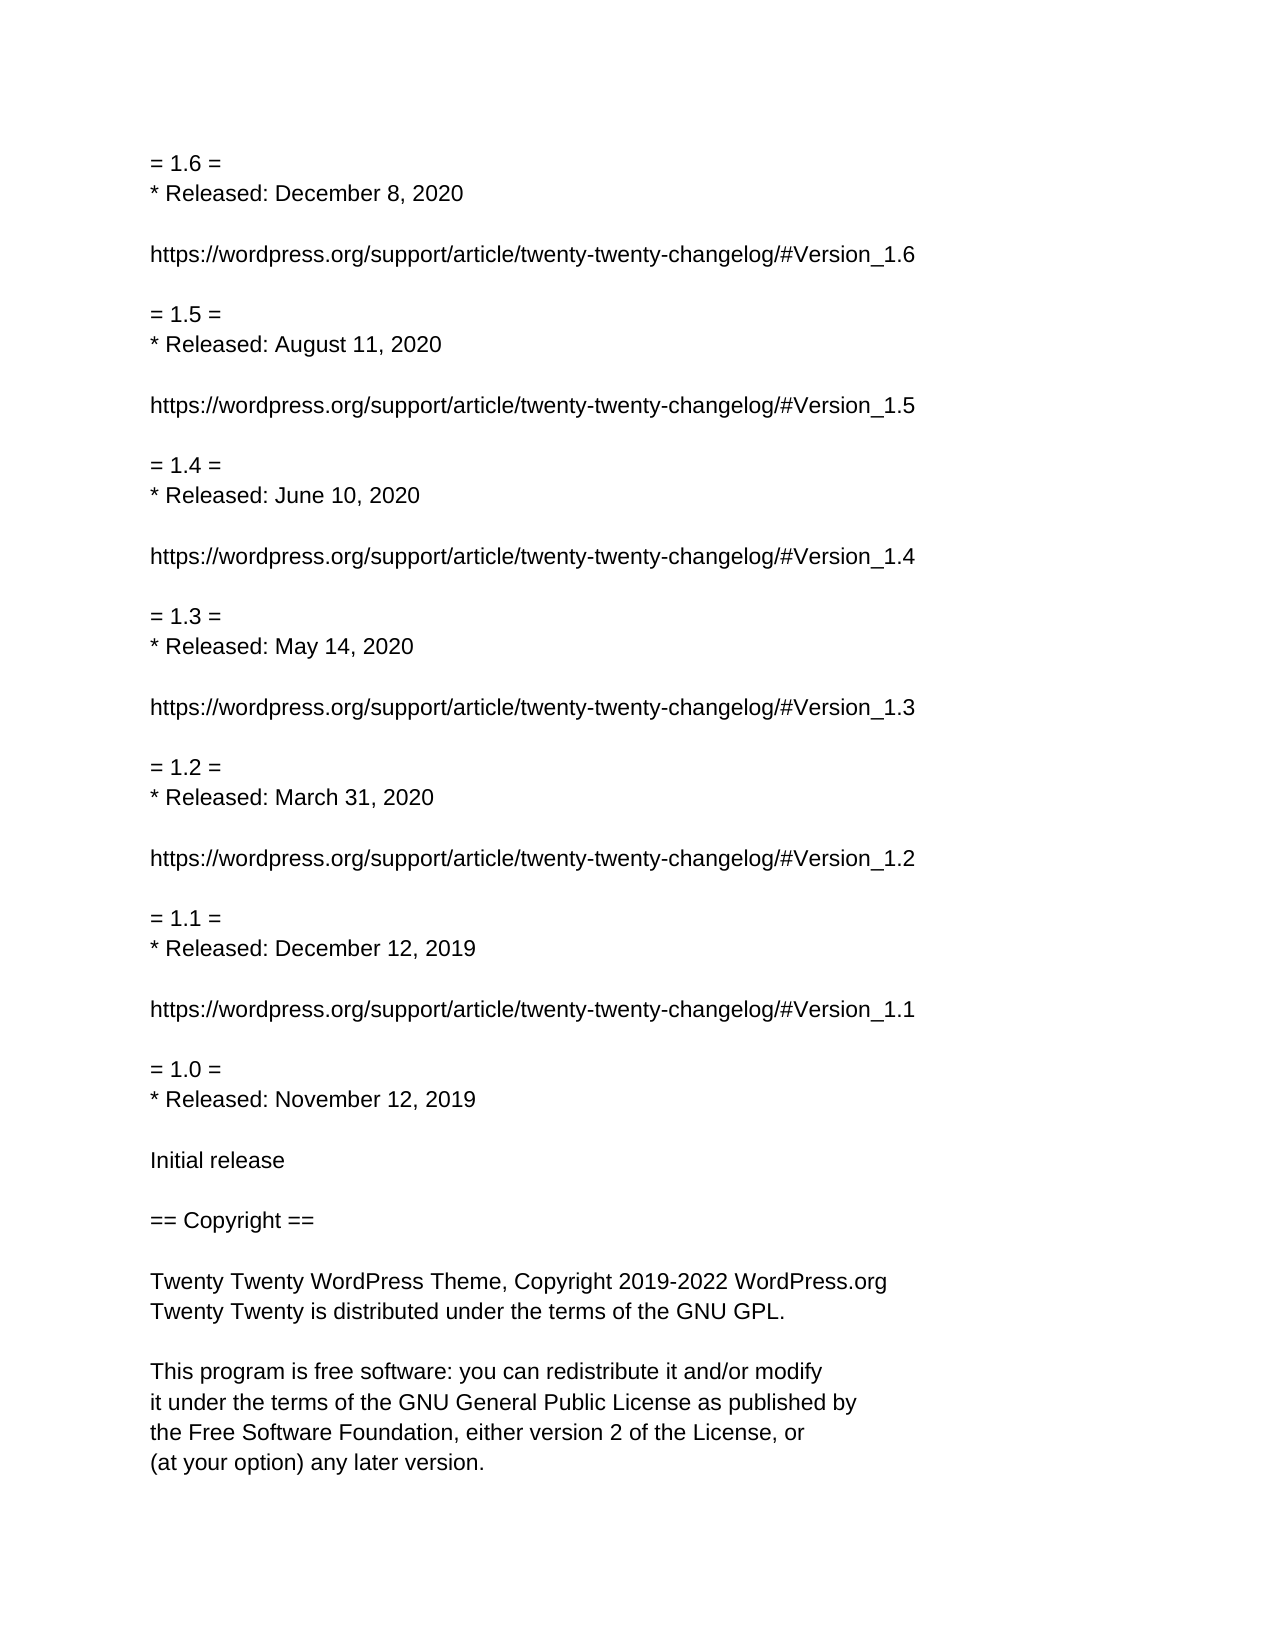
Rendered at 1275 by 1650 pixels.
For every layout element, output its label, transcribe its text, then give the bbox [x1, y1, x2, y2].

text = 1.4 = [150, 452, 1125, 478]
text This program is free software: you can redistribute it and/or modify [150, 1358, 1125, 1385]
text * Released: August 11, 2020 [150, 331, 1125, 358]
text = 1.1 = [150, 905, 1125, 932]
text = 1.2 = [150, 754, 1125, 781]
text it under the terms of the GNU General Public License as published by [150, 1388, 1125, 1415]
text = 1.6 = [150, 150, 1125, 176]
text the Free Software Foundation, either version 2 of the License, or [150, 1419, 1125, 1445]
text https://wordpress.org/support/article/twenty-twenty-changelog/#Version_1.4 [150, 543, 1125, 569]
text Twenty Twenty WordPress Theme, Copyright 2019-2022 WordPress.org [150, 1268, 1125, 1294]
text == Copyright == [150, 1207, 1125, 1234]
text = 1.5 = [150, 301, 1125, 327]
text = 1.0 = [150, 1056, 1125, 1083]
text * Released: March 31, 2020 [150, 784, 1125, 811]
text * Released: November 12, 2019 [150, 1086, 1125, 1113]
text https://wordpress.org/support/article/twenty-twenty-changelog/#Version_1.2 [150, 845, 1125, 871]
text Twenty Twenty is distributed under the terms of the GNU GPL. [150, 1298, 1125, 1324]
text Initial release [150, 1147, 1125, 1173]
text (at your option) any later version. [150, 1449, 1125, 1475]
text * Released: May 14, 2020 [150, 633, 1125, 660]
text * Released: December 8, 2020 [150, 180, 1125, 207]
text https://wordpress.org/support/article/twenty-twenty-changelog/#Version_1.1 [150, 996, 1125, 1022]
text * Released: June 10, 2020 [150, 482, 1125, 509]
text = 1.3 = [150, 603, 1125, 629]
text https://wordpress.org/support/article/twenty-twenty-changelog/#Version_1.6 [150, 241, 1125, 267]
text https://wordpress.org/support/article/twenty-twenty-changelog/#Version_1.5 [150, 392, 1125, 418]
text https://wordpress.org/support/article/twenty-twenty-changelog/#Version_1.3 [150, 694, 1125, 720]
text * Released: December 12, 2019 [150, 935, 1125, 962]
